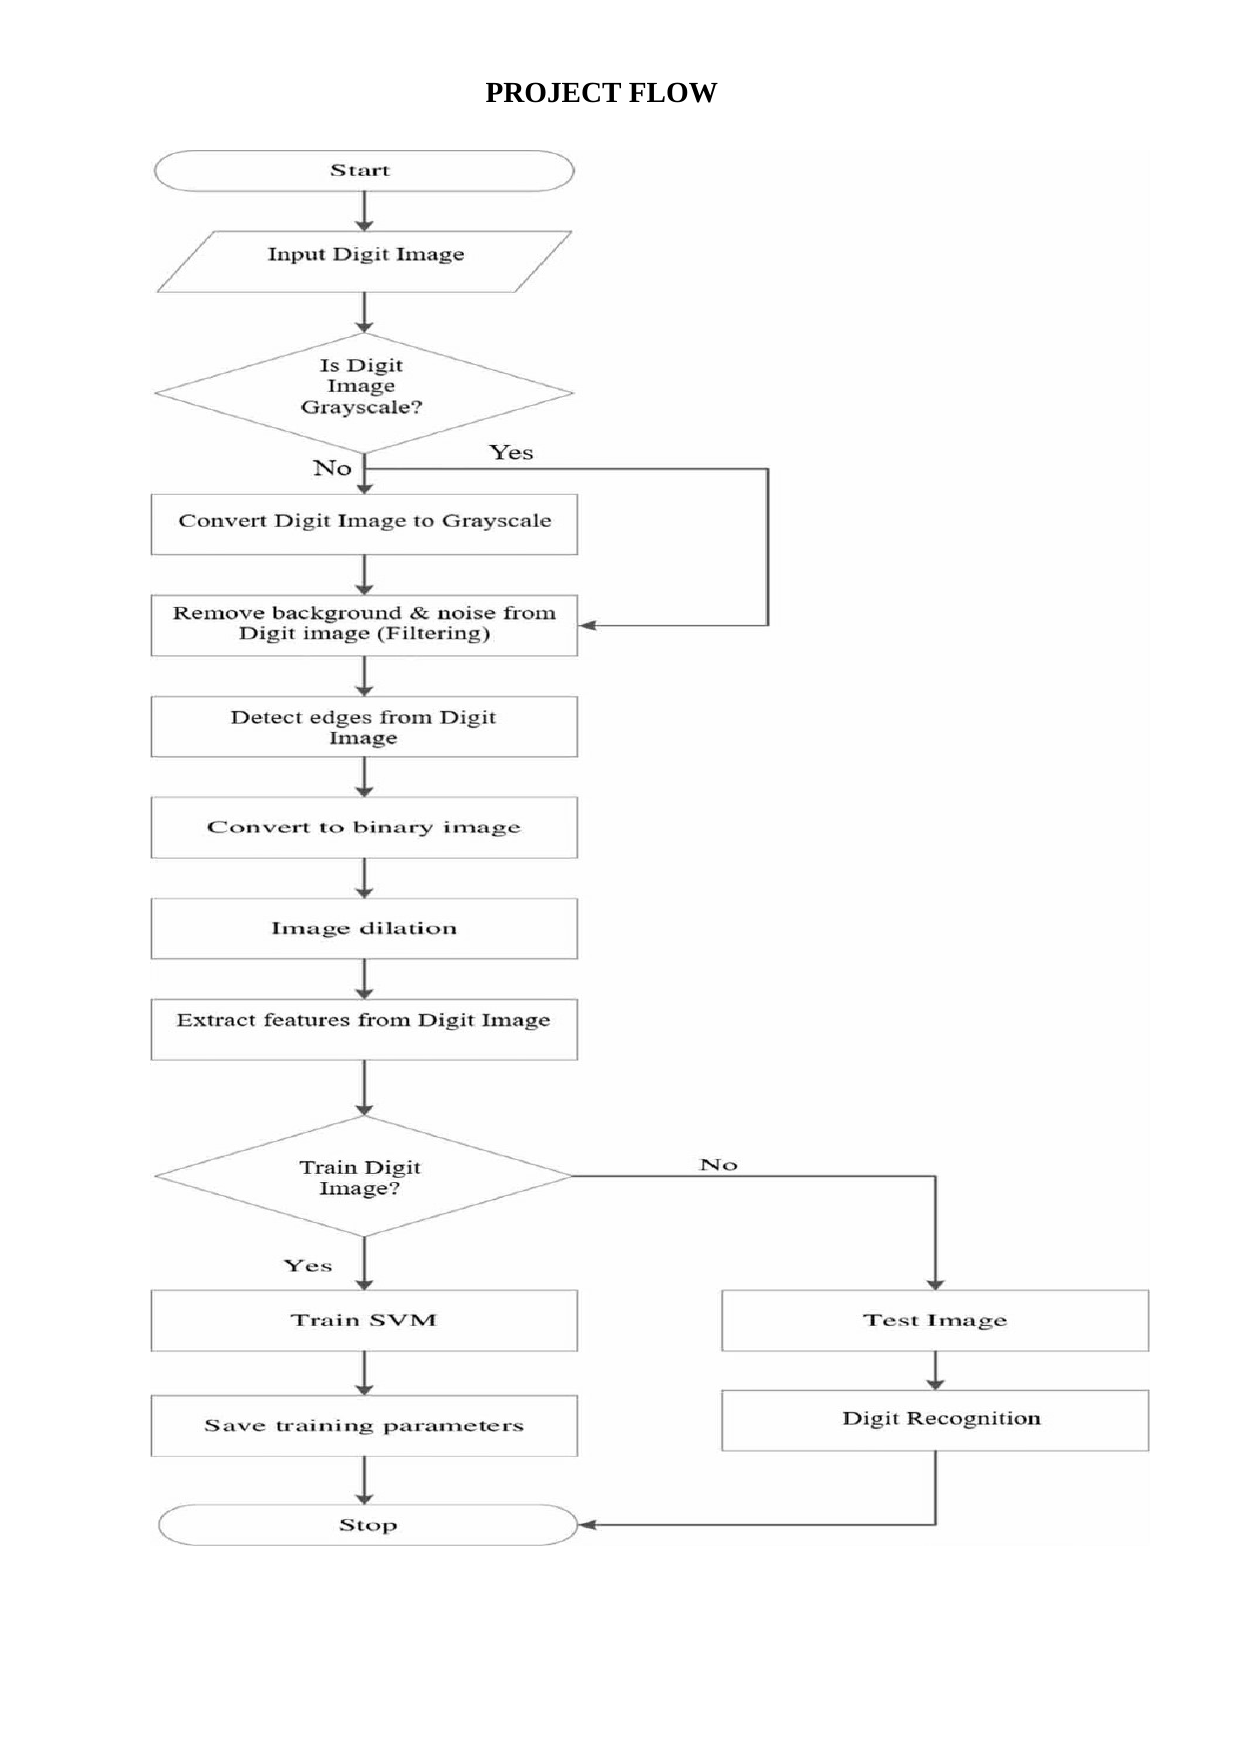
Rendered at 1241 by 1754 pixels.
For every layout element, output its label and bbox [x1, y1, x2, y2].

picture [150, 150, 1150, 1546]
